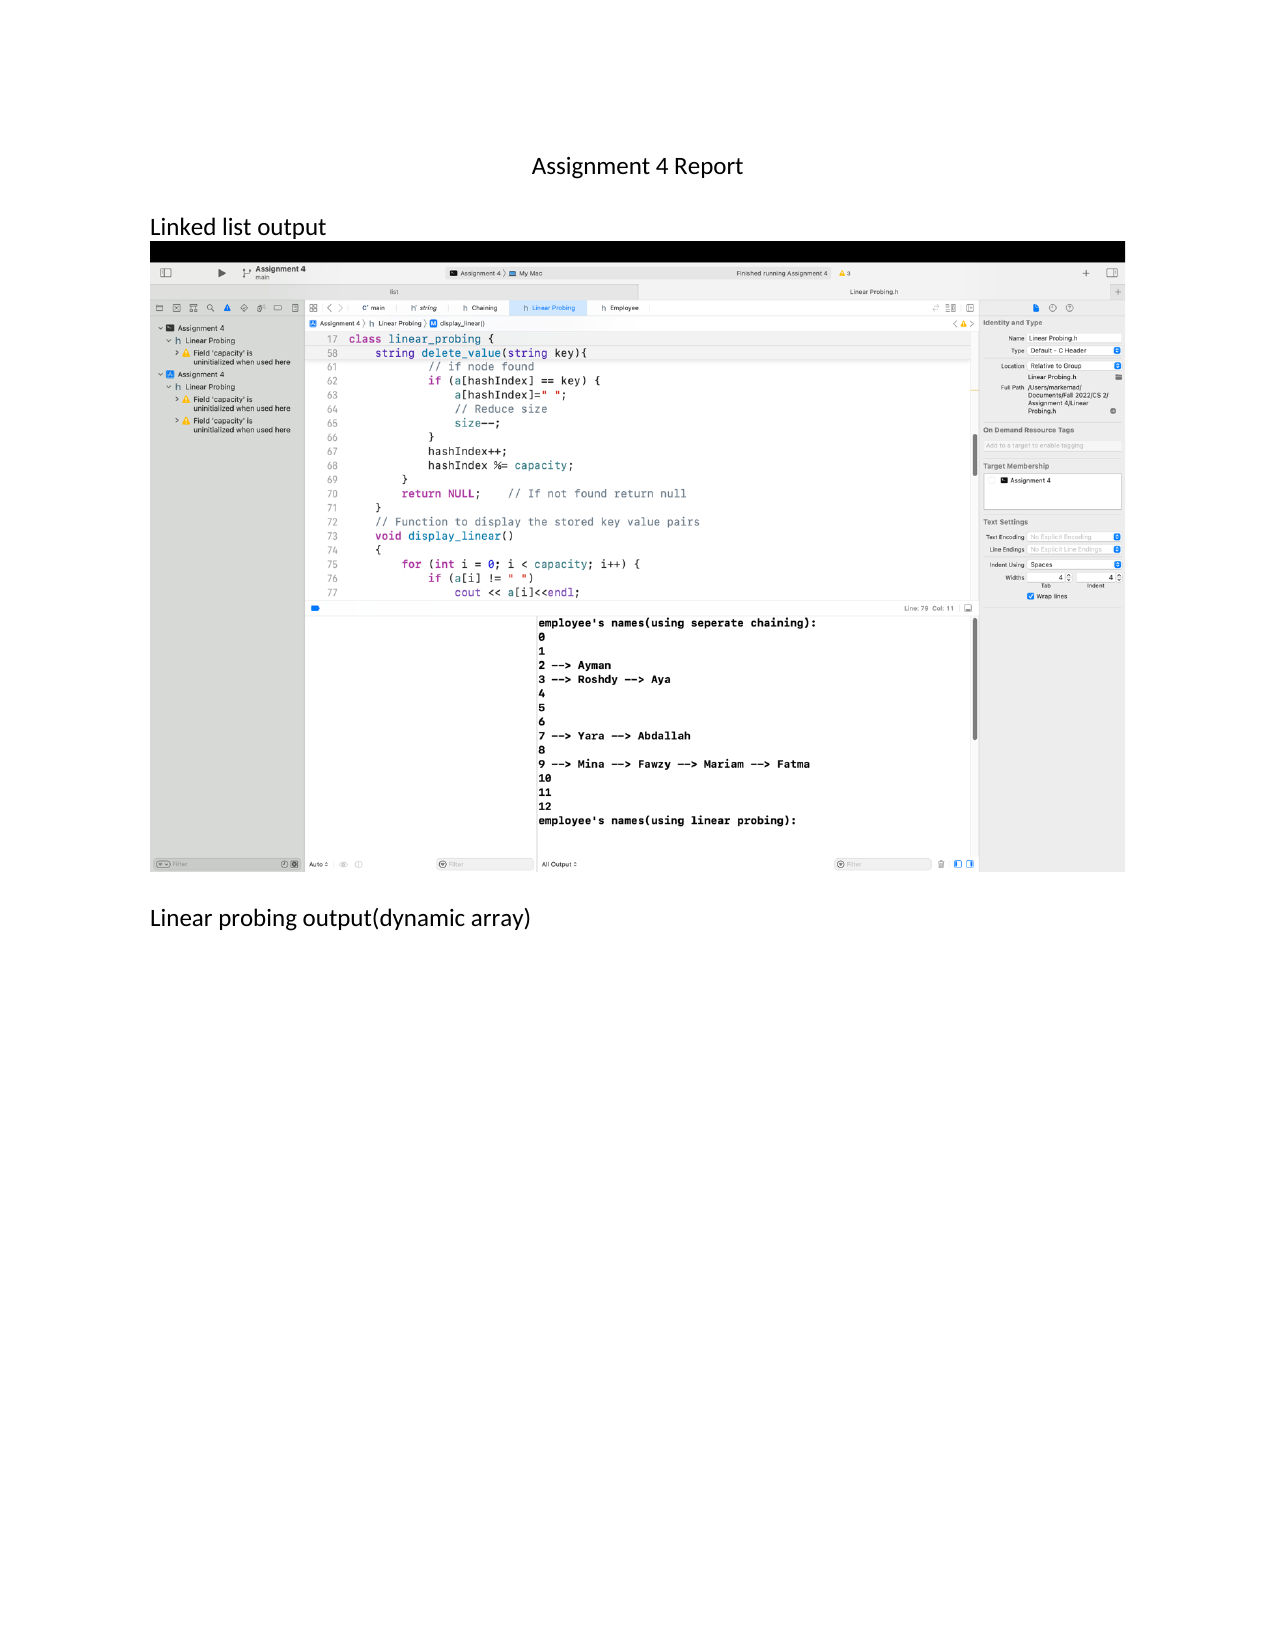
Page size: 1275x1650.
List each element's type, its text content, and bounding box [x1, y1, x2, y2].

text Linked list output [150, 211, 1125, 241]
text Linear probing output(dynamic array) [150, 902, 1125, 933]
picture [150, 241, 1125, 872]
text Assignment 4 Report [150, 150, 1125, 181]
